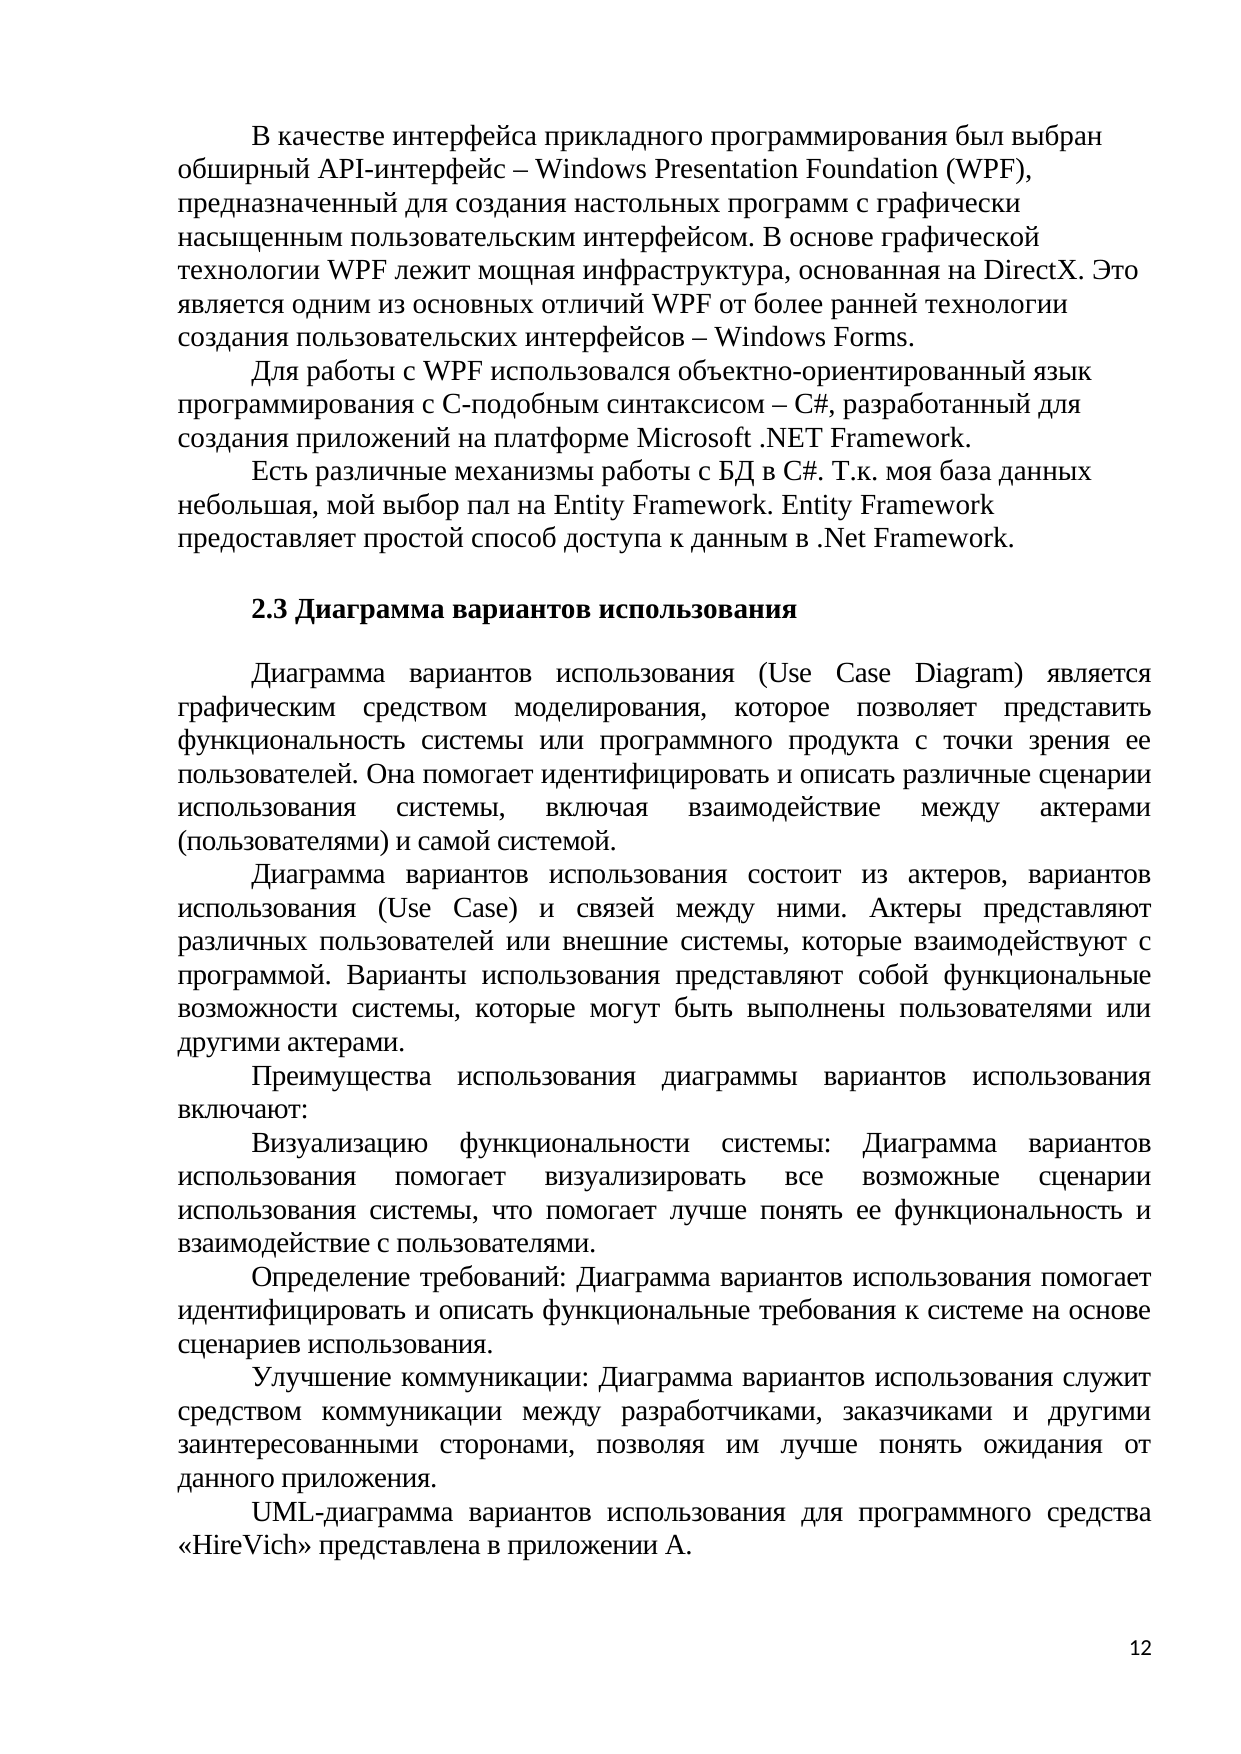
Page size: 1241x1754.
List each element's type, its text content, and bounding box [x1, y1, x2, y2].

text Визуализацию функциональности системы: Диаграмма вариантов использования помогает визуализировать все возможные сценарии использования системы, что помогает лучше понять ее функциональность и взаимодействие с пользователями. [177, 1125, 1152, 1259]
text Диаграмма вариантов использования состоит из актеров, вариантов использования (Use Case) и связей между ними. Актеры представляют различных пользователей или внешние системы, которые взаимодействуют с программой. Варианты использования представляют собой функциональные возможности системы, которые могут быть выполнены пользователями или другими актерами. [177, 856, 1152, 1058]
text Есть различные механизмы работы с БД в С#. Т.к. моя база данных небольшая, мой выбор пал на Entity Framework. Entity Framework предоставляет простой способ доступа к данным в .Net Framework. [177, 453, 1152, 554]
text Для работы с WPF использовался объектно-ориентированный язык программирования с С-подобным синтаксисом – С#, разработанный для создания приложений на платформе Microsoft .NET Framework. [177, 353, 1152, 453]
text 2.3 Диаграмма вариантов использования [177, 592, 1152, 625]
text В качестве интерфейса прикладного программирования был выбран обширный API-интерфейс – Windows Presentation Foundation (WPF), предназначенный для создания настольных программ с графически насыщенным пользовательским интерфейсом. В основе графической технологии WPF лежит мощная инфраструктура, основанная на DirectX. Это является одним из основных отличий WPF от более ранней технологии создания пользовательских интерфейсов – Windows Forms. [177, 118, 1152, 353]
text Улучшение коммуникации: Диаграмма вариантов использования служит средством коммуникации между разработчиками, заказчиками и другими заинтересованными сторонами, позволяя им лучше понять ожидания от данного приложения. [177, 1359, 1152, 1494]
text UML-диаграмма вариантов использования для программного средства «HireVich» представлена в приложении А. [177, 1494, 1152, 1561]
text Определение требований: Диаграмма вариантов использования помогает идентифицировать и описать функциональные требования к системе на основе сценариев использования. [177, 1259, 1152, 1359]
text Диаграмма вариантов использования (Use Case Diagram) является графическим средством моделирования, которое позволяет представить функциональность системы или программного продукта с точки зрения ее пользователей. Она помогает идентифицировать и описать различные сценарии использования системы, включая взаимодействие между актерами (пользователями) и самой системой. [177, 655, 1152, 856]
text Преимущества использования диаграммы вариантов использования включают: [177, 1058, 1152, 1125]
